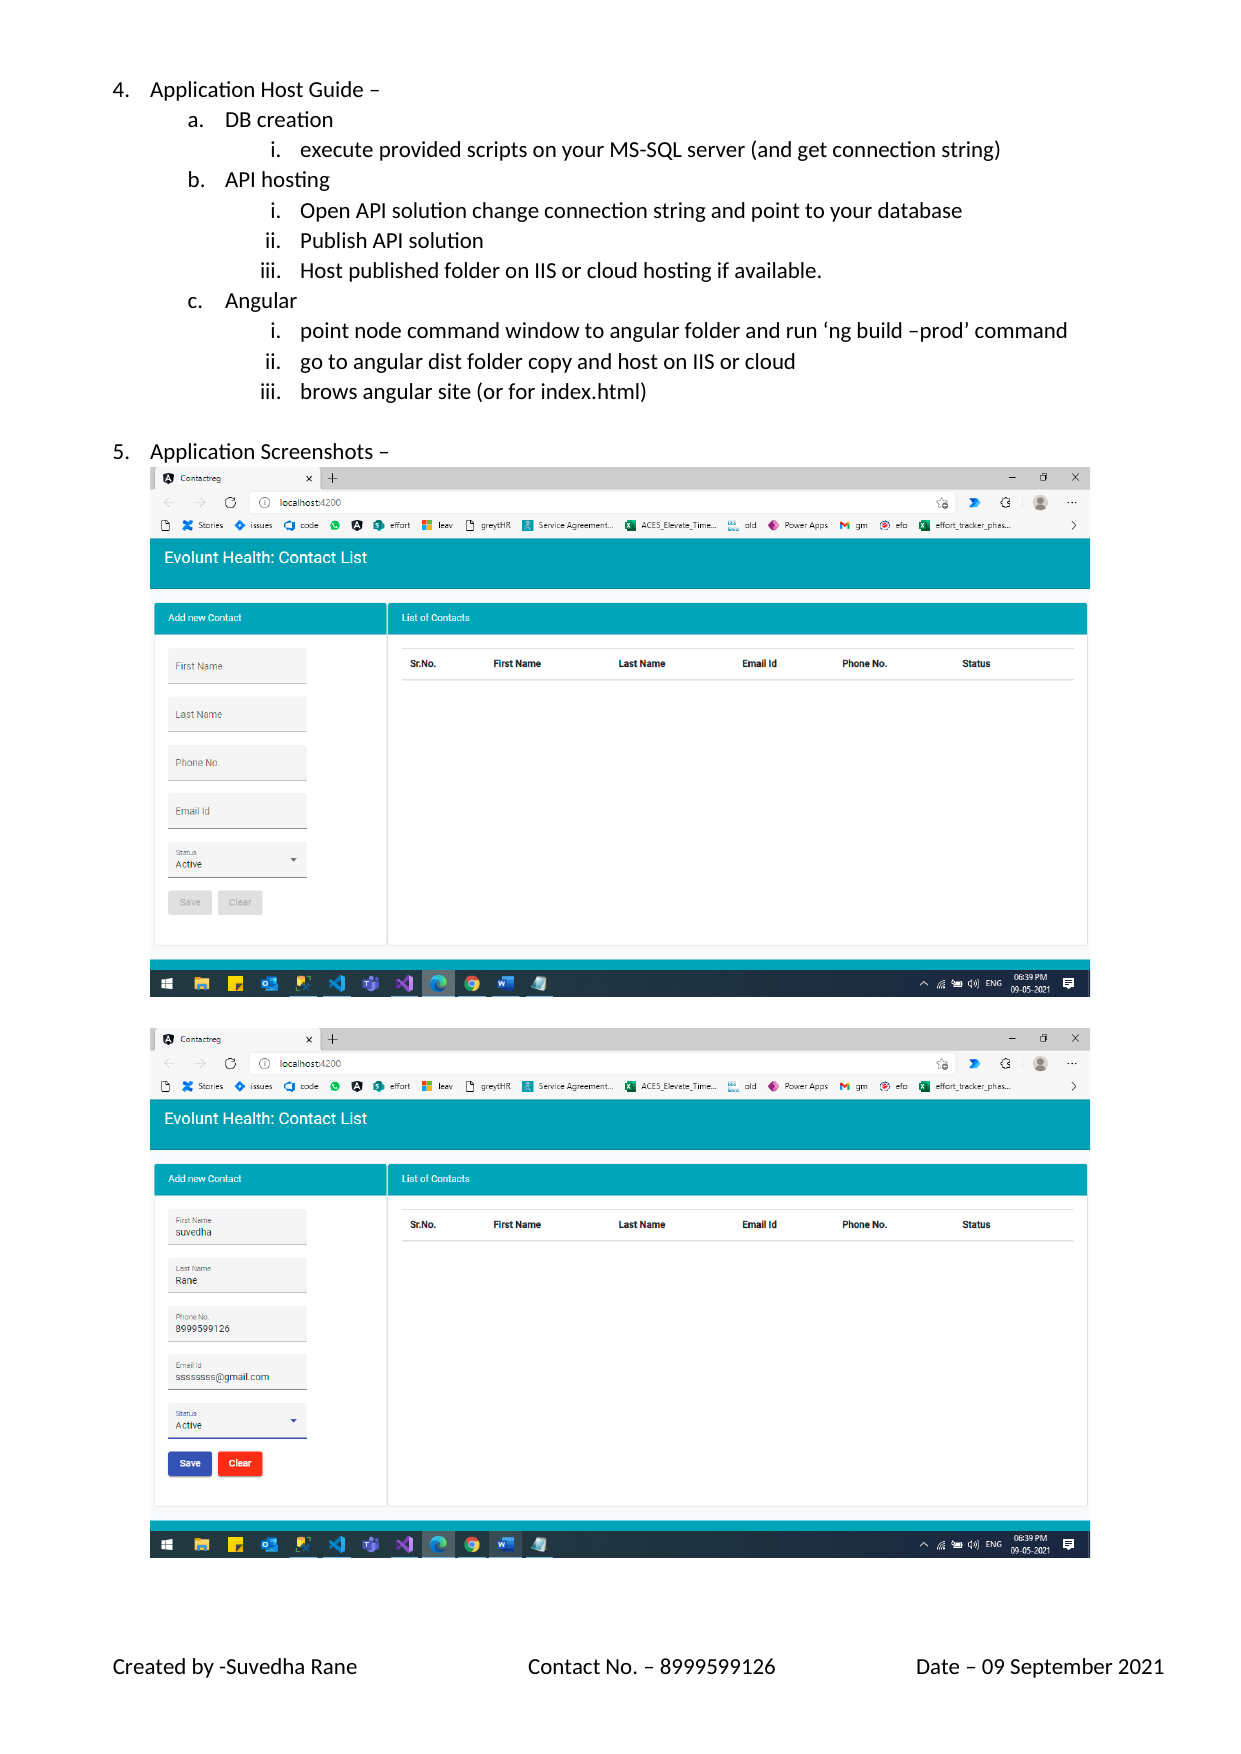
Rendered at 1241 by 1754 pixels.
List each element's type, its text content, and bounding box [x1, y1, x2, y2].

list Angular [187, 286, 1165, 314]
list execute provided scripts on your MS-SQL server (and get connection string) [281, 135, 1165, 163]
list go to angular dist folder copy and host on IIS or cloud [281, 347, 1165, 375]
list brows angular site (or for index.html) [281, 377, 1165, 405]
list point node command window to angular folder and run ‘ng build –prod’ command [281, 317, 1165, 345]
list DB creation [187, 105, 1165, 133]
picture [150, 1028, 1091, 1558]
list Host published folder on IIS or cloud hosting if available. [281, 256, 1165, 284]
list Application Screenshots – [112, 437, 1165, 466]
list Open API solution change connection string and point to your database [281, 196, 1165, 224]
list Application Host Guide – [112, 75, 1165, 103]
list API hosting [187, 166, 1165, 194]
list Publish API solution [281, 226, 1165, 254]
picture [150, 467, 1091, 997]
